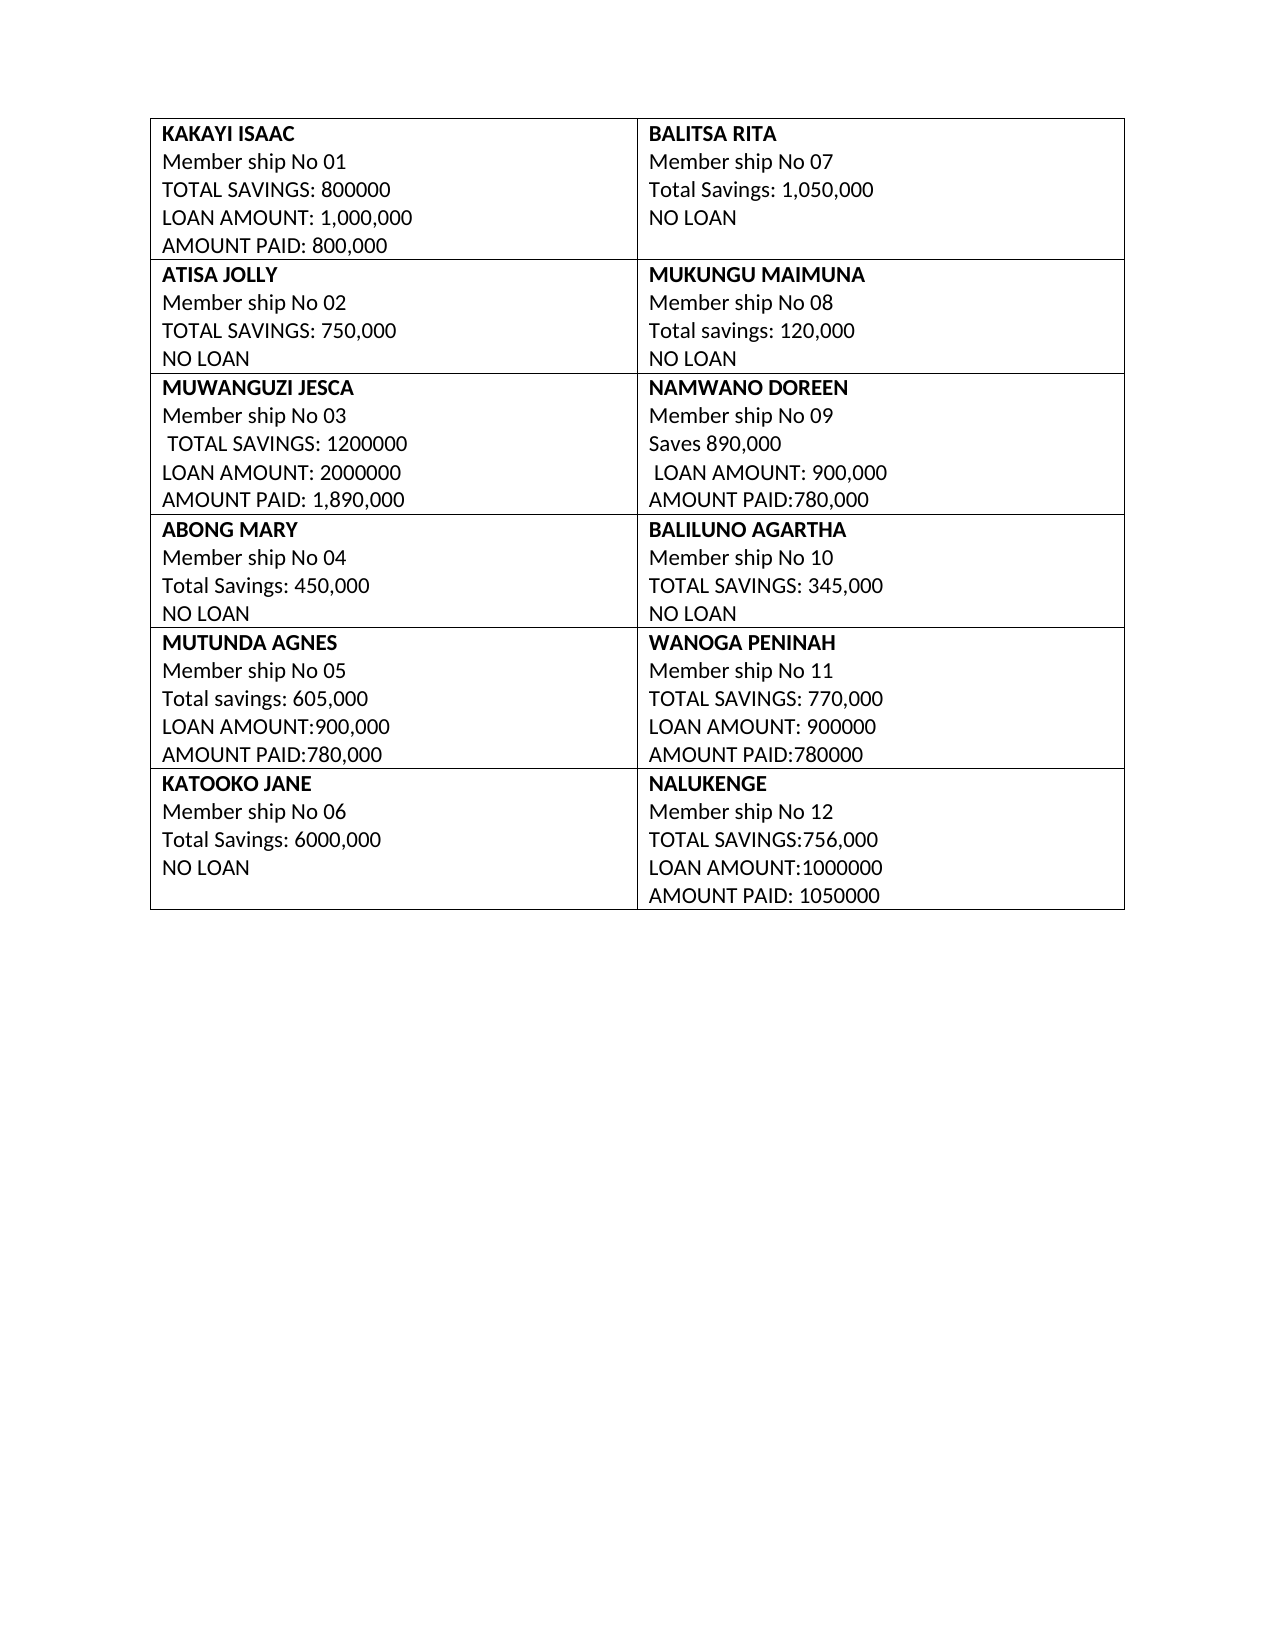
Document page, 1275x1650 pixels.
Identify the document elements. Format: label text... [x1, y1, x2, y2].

table_cell ABONG MARY Member ship No 04 Total Savings: 450,000 NO LOAN [151, 515, 637, 627]
table_header BALITSA RITA Member ship No 07 Total Savings: 1,050,000 NO LOAN [638, 119, 1124, 259]
table_cell NALUKENGE Member ship No 12 TOTAL SAVINGS:756,000 LOAN AMOUNT:1000000 AMOUNT PAID: 1050000 [638, 769, 1124, 909]
table_header KAKAYI ISAAC Member ship No 01 TOTAL SAVINGS: 800000 LOAN AMOUNT: 1,000,000 AMOUNT PAID: 800,000 [151, 119, 637, 259]
table_cell MUKUNGU MAIMUNA Member ship No 08 Total savings: 120,000 NO LOAN [638, 260, 1124, 372]
table_cell WANOGA PENINAH Member ship No 11 TOTAL SAVINGS: 770,000 LOAN AMOUNT: 900000 AMOUNT PAID:780000 [638, 628, 1124, 768]
table_cell KATOOKO JANE Member ship No 06 Total Savings: 6000,000 NO LOAN [151, 769, 637, 909]
table_cell ATISA JOLLY Member ship No 02 TOTAL SAVINGS: 750,000 NO LOAN [151, 260, 637, 372]
table_cell MUTUNDA AGNES Member ship No 05 Total savings: 605,000 LOAN AMOUNT:900,000 AMOUNT PAID:780,000 [151, 628, 637, 768]
table_cell NAMWANO DOREEN Member ship No 09 Saves 890,000 LOAN AMOUNT: 900,000 AMOUNT PAID:780,000 [638, 374, 1124, 514]
table_cell MUWANGUZI JESCA Member ship No 03 TOTAL SAVINGS: 1200000 LOAN AMOUNT: 2000000 AMOUNT PAID: 1,890,000 [151, 374, 637, 514]
table_cell BALILUNO AGARTHA Member ship No 10 TOTAL SAVINGS: 345,000 NO LOAN [638, 515, 1124, 627]
